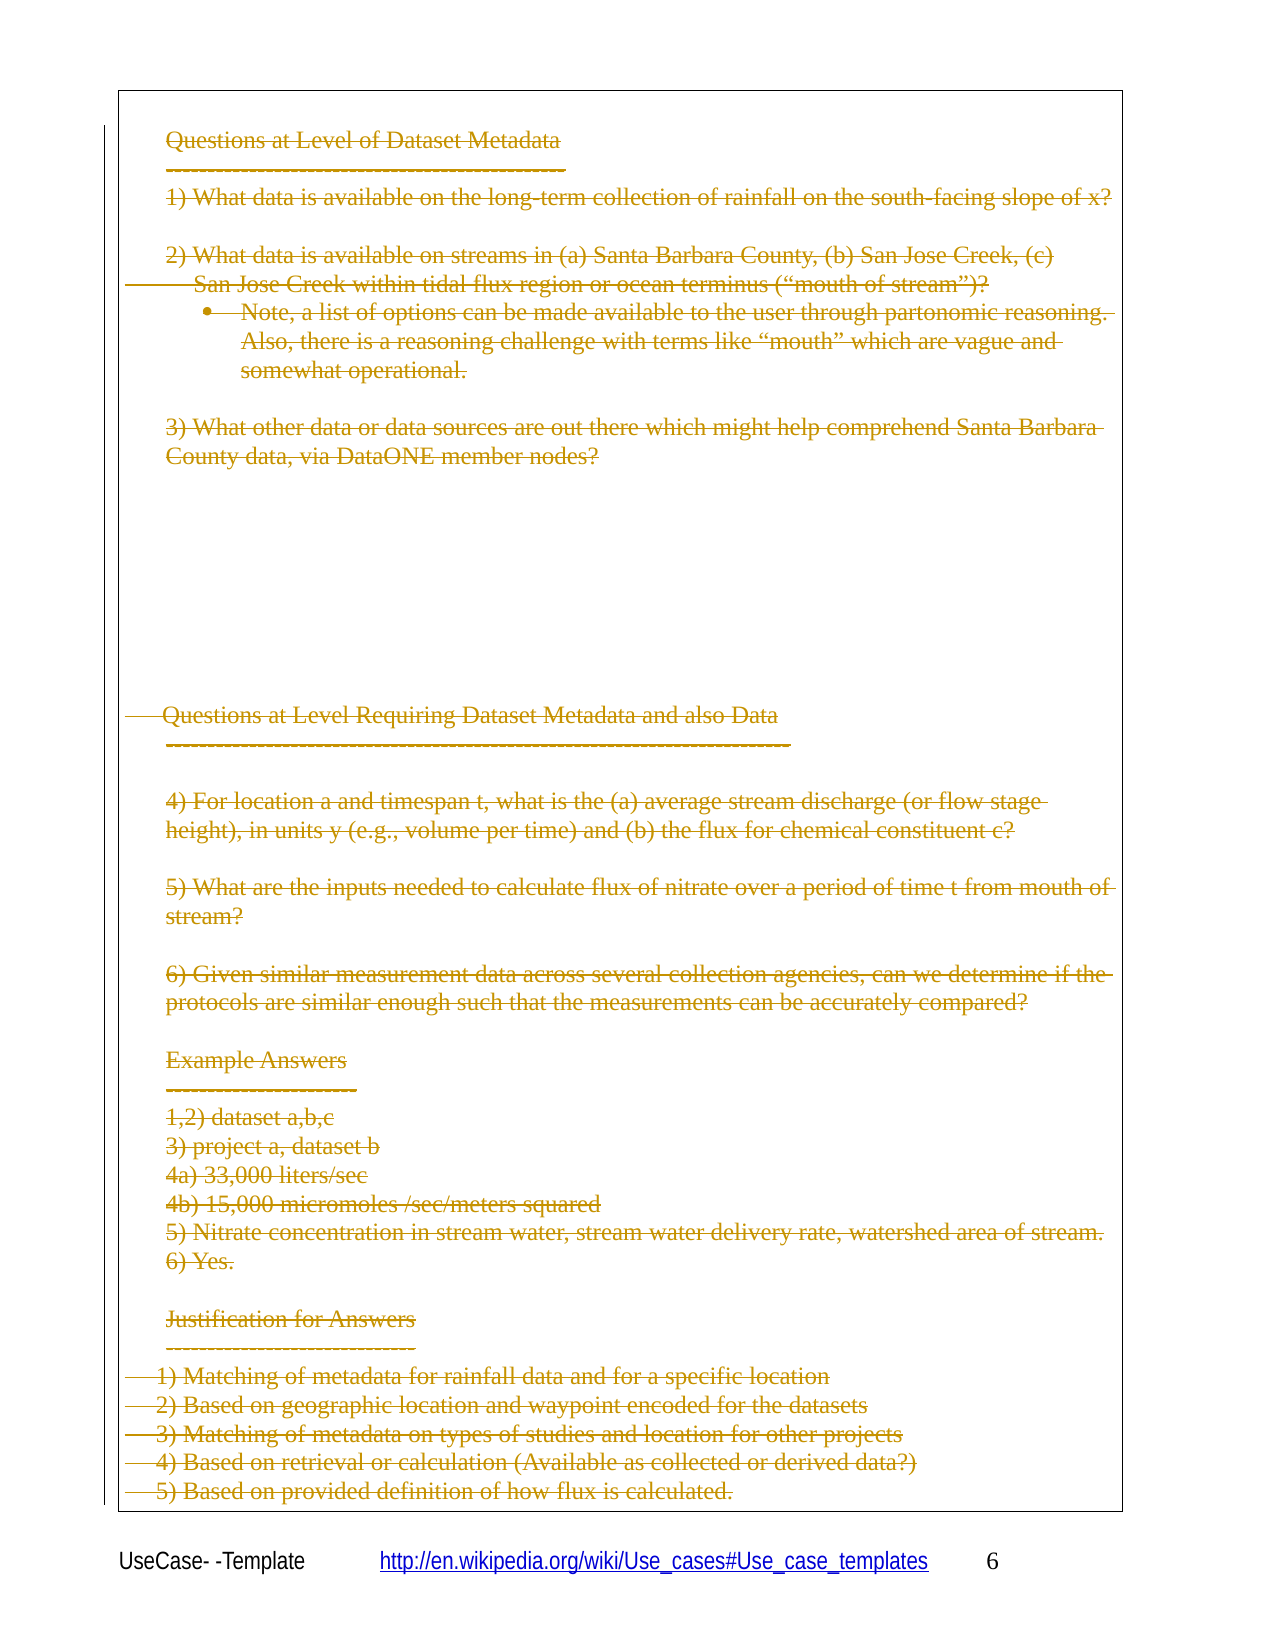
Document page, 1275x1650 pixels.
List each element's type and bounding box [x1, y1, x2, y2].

table_cell [119, 91, 1122, 1511]
